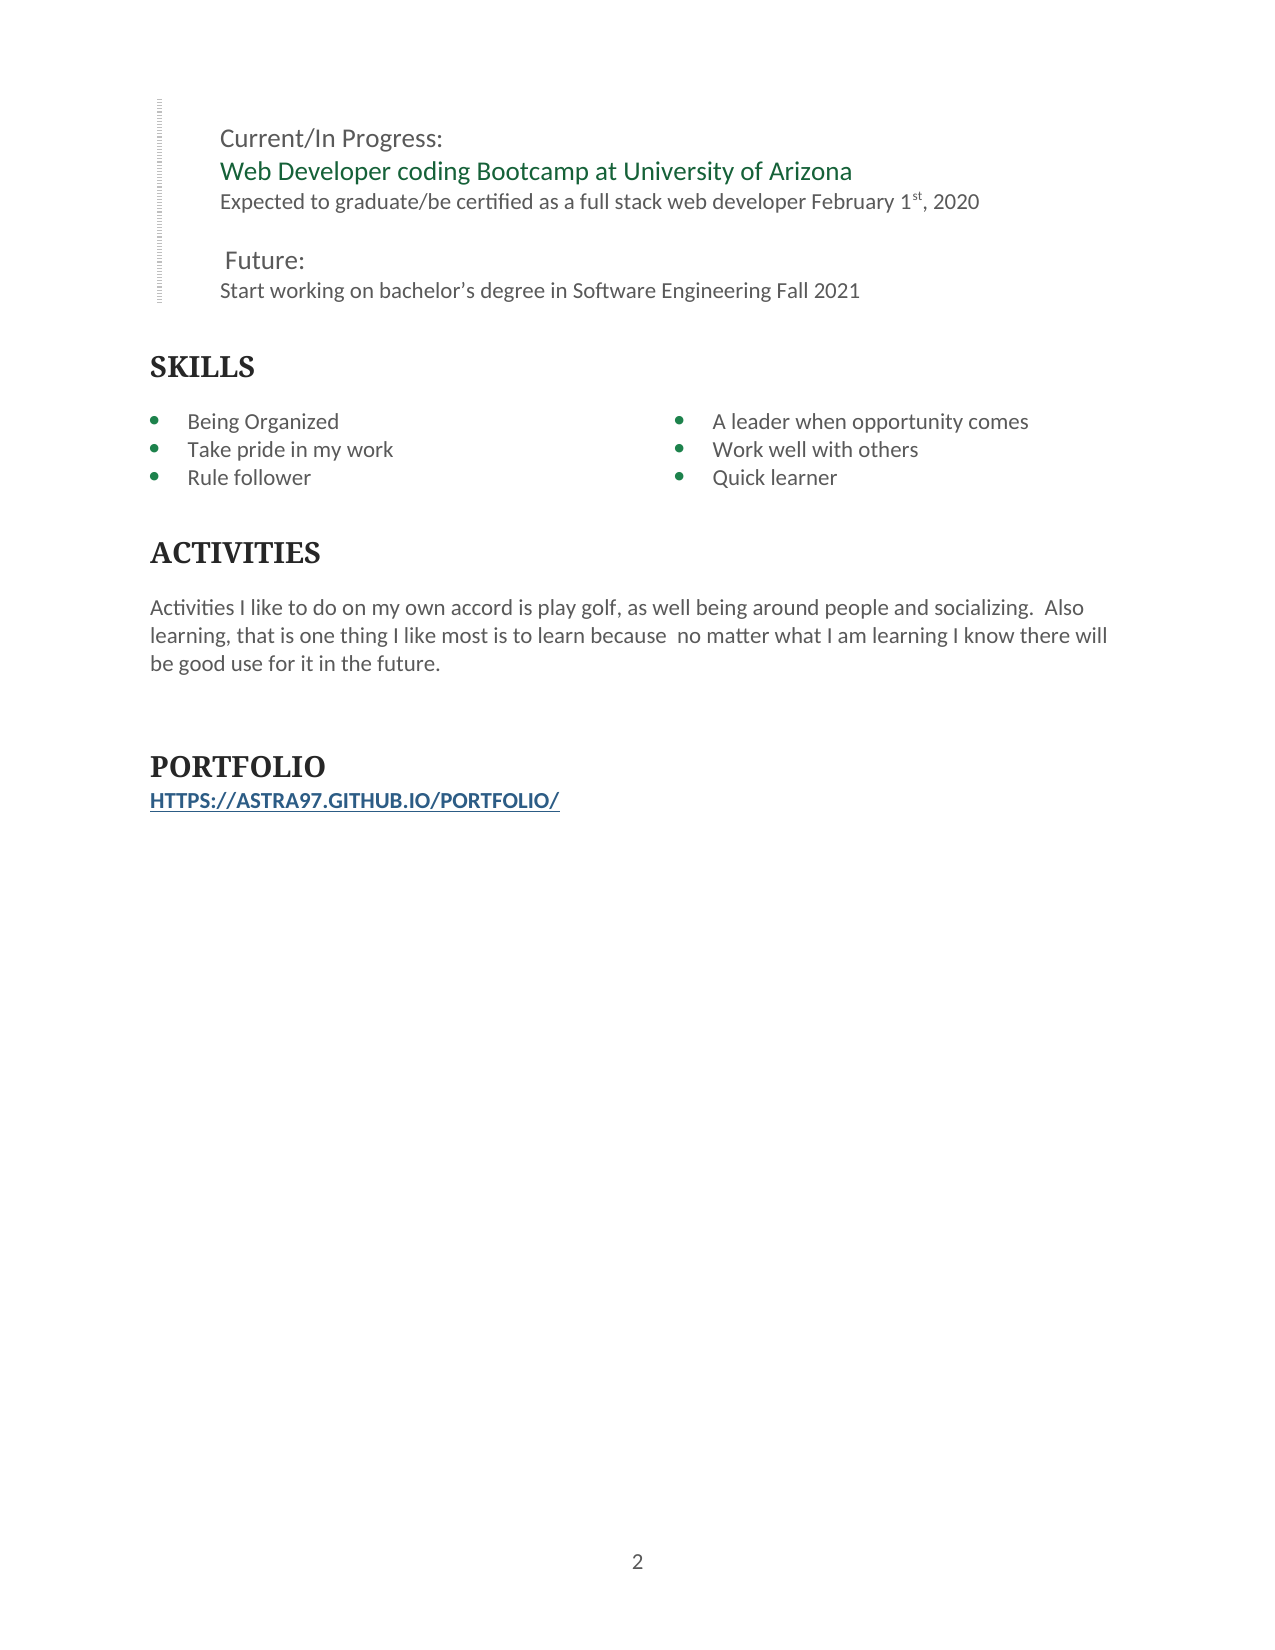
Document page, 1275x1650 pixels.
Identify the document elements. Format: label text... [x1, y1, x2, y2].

text Activities I like to do on my own accord is play golf, as well being around people and socializing. Also learning, that is one thing I like most is to learn because no matter what I am learning I know there will be good use for it in the future. [150, 593, 1125, 677]
table_header Being Organized Take pride in my work Rule follower [150, 407, 637, 491]
subtitle Portfolio [150, 747, 1125, 786]
table_header A leader when opportunity comes Work well with others Quick learner [638, 407, 1125, 491]
subtitle https://astra97.github.io/portfolio/ [150, 786, 1125, 814]
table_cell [160, 99, 1125, 304]
